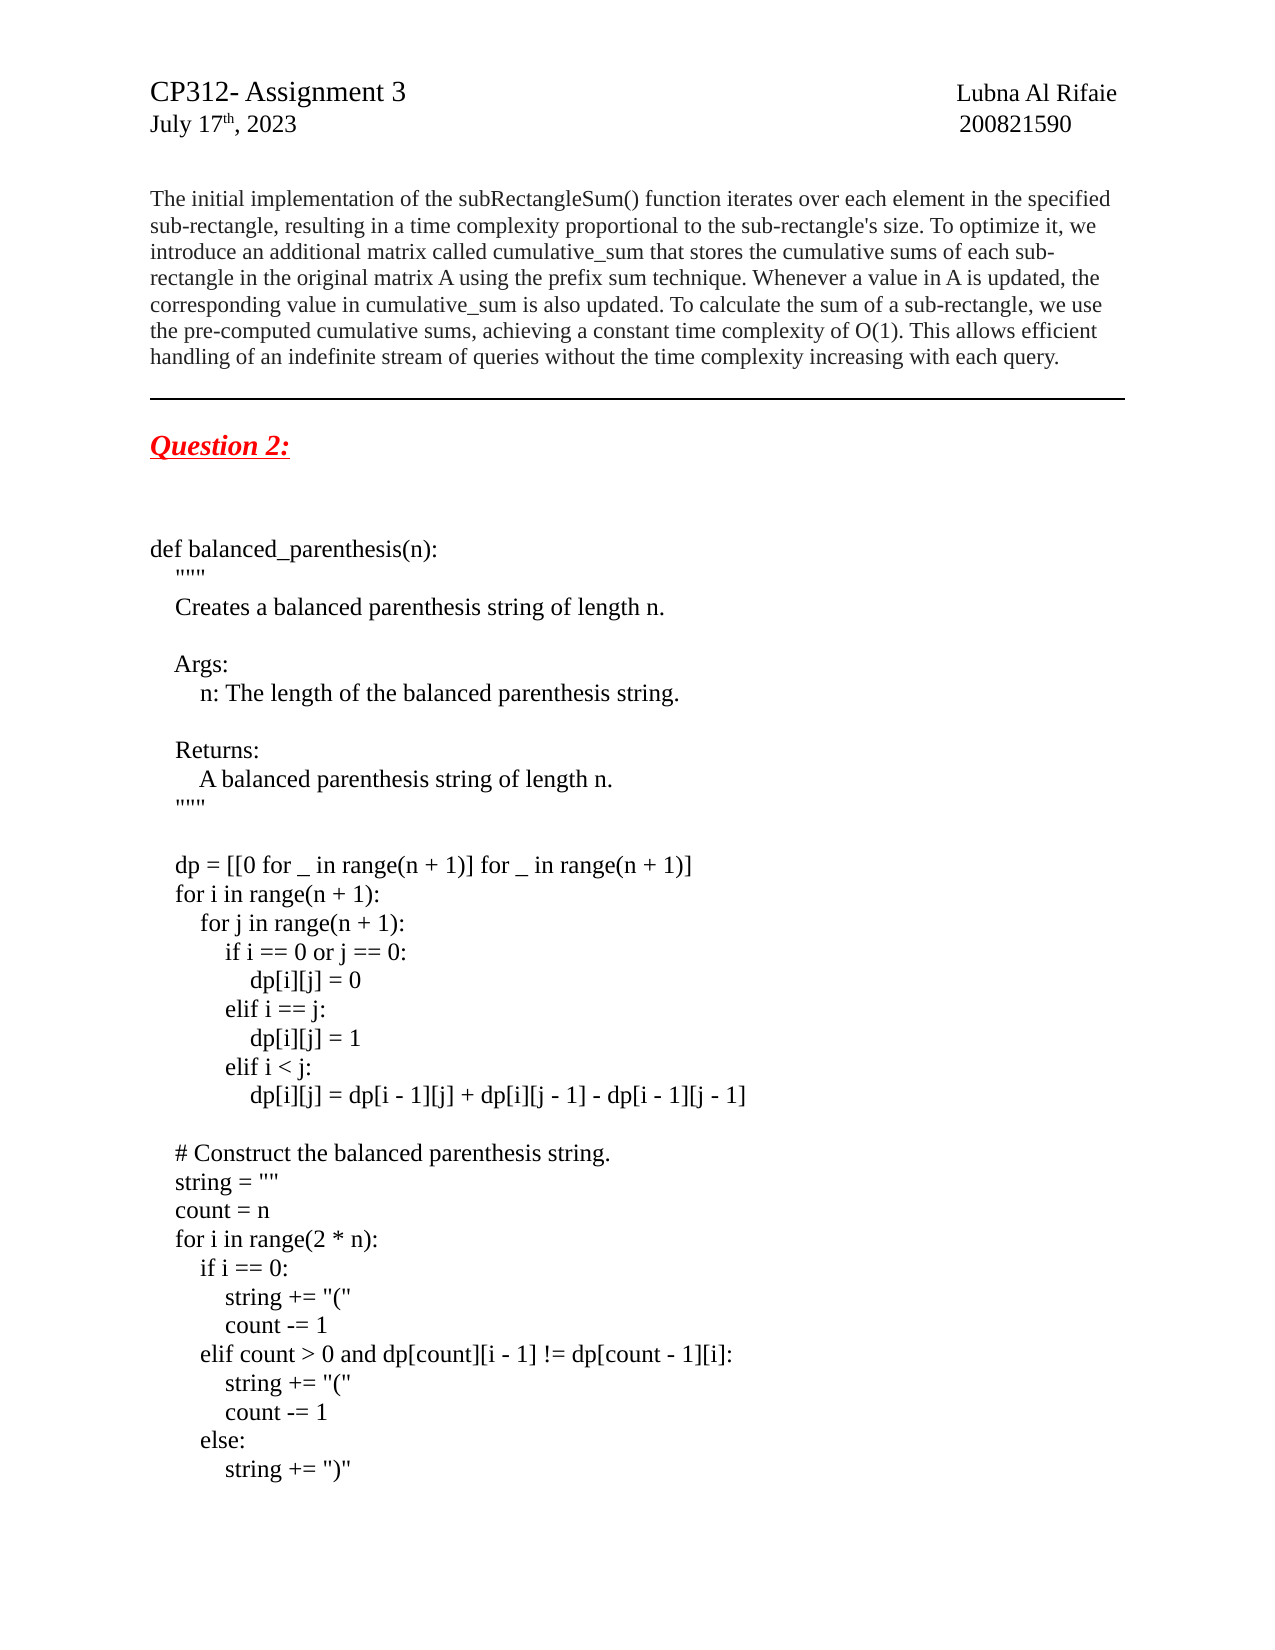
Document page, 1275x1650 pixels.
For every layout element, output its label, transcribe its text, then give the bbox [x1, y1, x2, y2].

text else: [150, 1425, 1125, 1454]
text # Construct the balanced parenthesis string. [150, 1138, 1125, 1167]
text The initial implementation of the subRectangleSum() function iterates over each element in the specified sub-rectangle, resulting in a time complexity proportional to the sub-rectangle's size. To optimize it, we introduce an additional matrix called cumulative_sum that stores the cumulative sums of each sub-rectangle in the original matrix A using the prefix sum technique. Whenever a value in A is updated, the corresponding value in cumulative_sum is also updated. To calculate the sum of a sub-rectangle, we use the pre-computed cumulative sums, achieving a constant time complexity of O(1). This allows efficient handling of an indefinite stream of queries without the time complexity increasing with each query. [150, 185, 1125, 370]
text elif i < j: [150, 1052, 1125, 1080]
text Returns: [150, 735, 1125, 764]
text Creates a balanced parenthesis string of length n. [150, 592, 1125, 620]
text count -= 1 [150, 1310, 1125, 1339]
text if i == 0: [150, 1253, 1125, 1282]
text string = "" [150, 1167, 1125, 1195]
text A balanced parenthesis string of length n. [150, 764, 1125, 793]
text dp[i][j] = dp[i - 1][j] + dp[i][j - 1] - dp[i - 1][j - 1] [150, 1080, 1125, 1109]
text for j in range(n + 1): [150, 908, 1125, 937]
text def balanced_parenthesis(n): [150, 534, 1125, 563]
text """ [150, 793, 1125, 822]
text string += ")" [150, 1454, 1125, 1483]
text Args: [150, 649, 1125, 678]
text if i == 0 or j == 0: [150, 937, 1125, 965]
text """ [150, 563, 1125, 592]
text Question 2: [150, 428, 1125, 462]
text count -= 1 [150, 1397, 1125, 1425]
text elif count > 0 and dp[count][i - 1] != dp[count - 1][i]: [150, 1339, 1125, 1368]
text dp = [[0 for _ in range(n + 1)] for _ in range(n + 1)] [150, 850, 1125, 879]
text elif i == j: [150, 994, 1125, 1023]
text dp[i][j] = 1 [150, 1023, 1125, 1052]
text n: The length of the balanced parenthesis string. [150, 678, 1125, 707]
text for i in range(n + 1): [150, 879, 1125, 908]
text dp[i][j] = 0 [150, 965, 1125, 994]
text string += "(" [150, 1368, 1125, 1397]
text string += "(" [150, 1282, 1125, 1310]
text count = n [150, 1195, 1125, 1224]
text for i in range(2 * n): [150, 1224, 1125, 1253]
